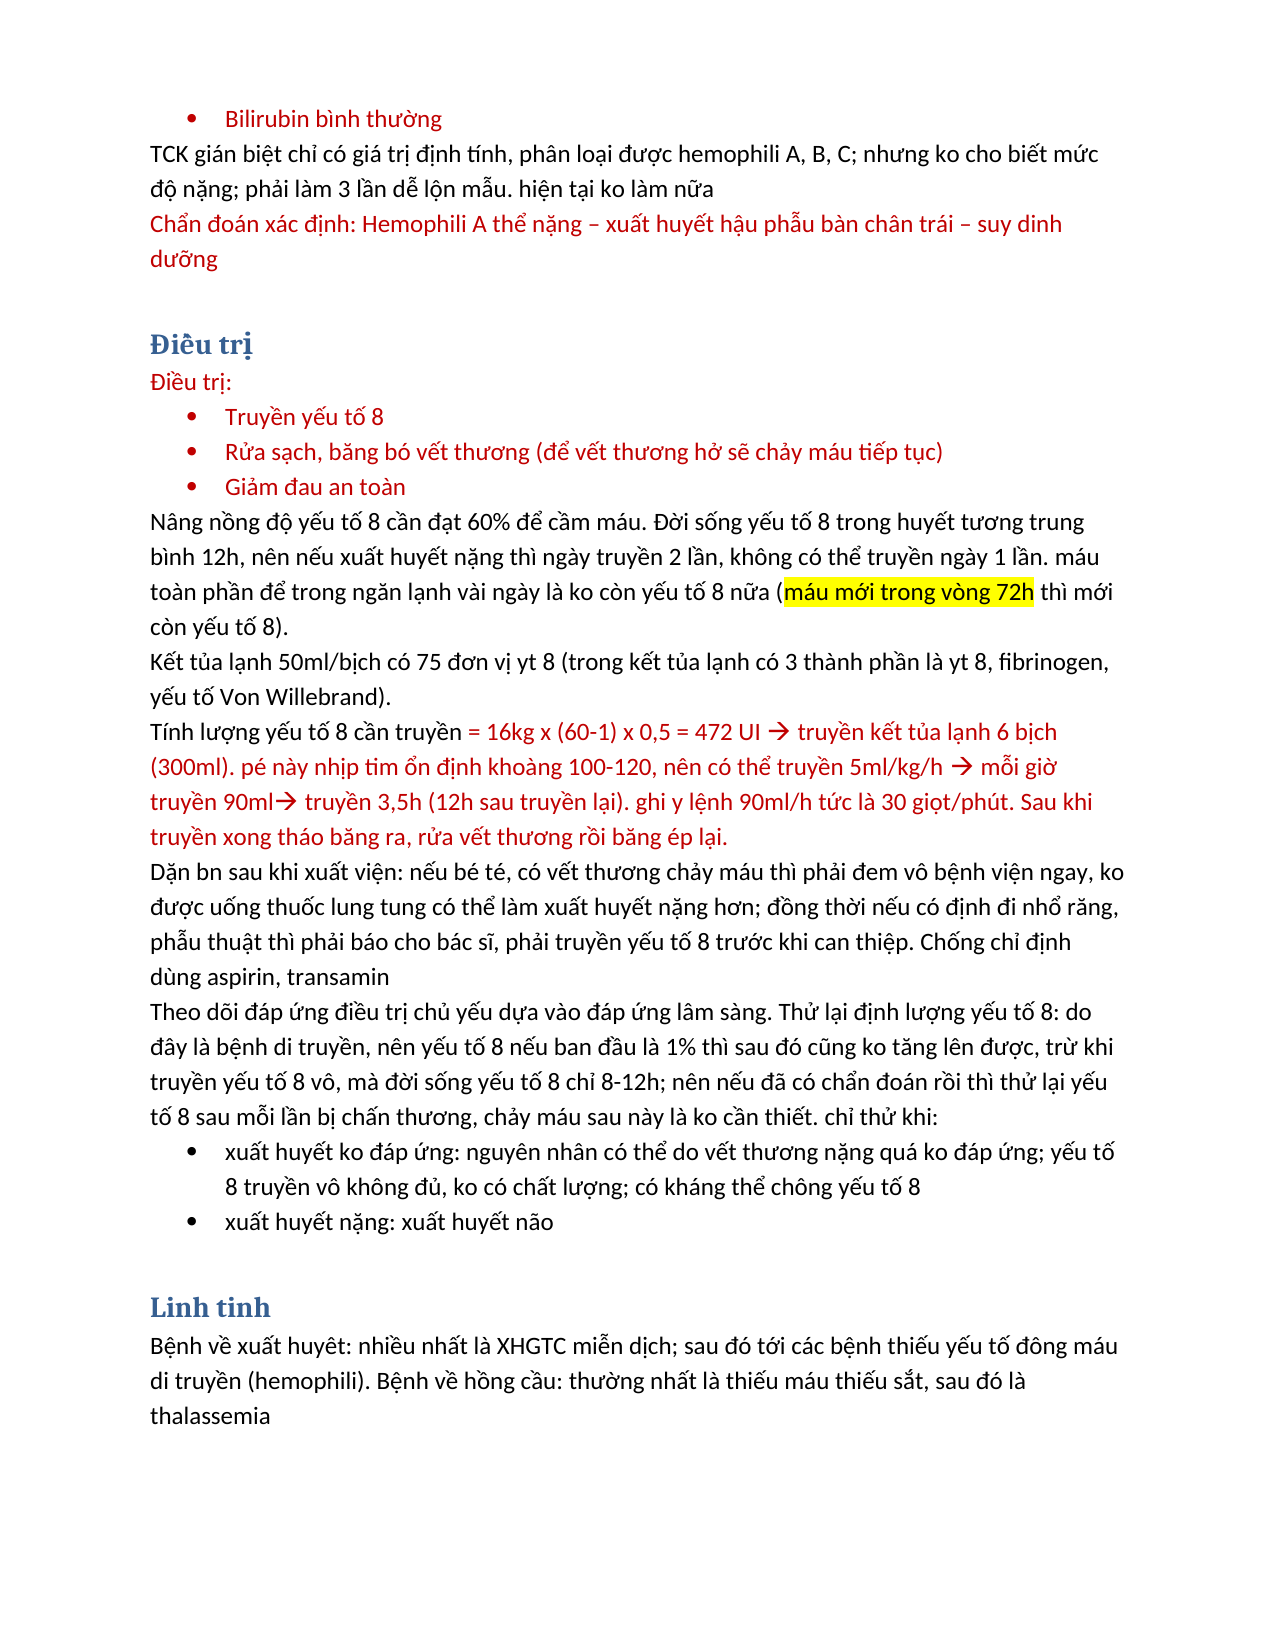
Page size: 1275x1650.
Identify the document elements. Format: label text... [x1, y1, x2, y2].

text Điều trị: [150, 367, 1125, 397]
list Giảm đau an toàn [187, 472, 1125, 502]
list Rửa sạch, băng bó vết thương (để vết thương hở sẽ chảy máu tiếp tục) [187, 437, 1125, 467]
text Theo dõi đáp ứng điều trị chủ yếu dựa vào đáp ứng lâm sàng. Thử lại định lượng yếu tố 8: do đây là bệnh di truyền, nên yếu tố 8 nếu ban đầu là 1% thì sau đó cũng ko tăng lên được, trừ khi truyền yếu tố 8 vô, mà đời sống yếu tố 8 chỉ 8-12h; nên nếu đã có chẩn đoán rồi thì thử lại yếu tố 8 sau mỗi lần bị chấn thương, chảy máu sau này là ko cần thiết. chỉ thử khi: [150, 997, 1125, 1132]
subtitle Điều trị [150, 328, 1125, 362]
text Chẩn đoán xác định: Hemophili A thể nặng – xuất huyết hậu phẫu bàn chân trái – suy dinh dưỡng [150, 208, 1125, 273]
list Truyền yếu tố 8 [187, 402, 1125, 432]
text Nâng nồng độ yếu tố 8 cần đạt 60% để cầm máu. Đời sống yếu tố 8 trong huyết tương trung bình 12h, nên nếu xuất huyết nặng thì ngày truyền 2 lần, không có thể truyền ngày 1 lần. máu toàn phần để trong ngăn lạnh vài ngày là ko còn yếu tố 8 nữa (máu mới trong vòng 72h thì mới còn yếu tố 8). [150, 507, 1125, 642]
text Bệnh về xuất huyêt: nhiều nhất là XHGTC miễn dịch; sau đó tới các bệnh thiếu yếu tố đông máu di truyền (hemophili). Bệnh về hồng cầu: thường nhất là thiếu máu thiếu sắt, sau đó là thalassemia [150, 1330, 1125, 1431]
list xuất huyết ko đáp ứng: nguyên nhân có thể do vết thương nặng quá ko đáp ứng; yếu tố 8 truyền vô không đủ, ko có chất lượng; có kháng thể chông yếu tố 8 [187, 1137, 1125, 1202]
list xuất huyết nặng: xuất huyết não [187, 1207, 1125, 1237]
list Bilirubin bình thường [187, 103, 1125, 133]
text Tính lượng yếu tố 8 cần truyền = 16kg x (60-1) x 0,5 = 472 UI truyền kết tủa lạnh 6 bịch (300ml). pé này nhịp tim ổn định khoàng 100-120, nên có thể truyền 5ml/kg/h mỗi giờ truyền 90ml truyền 3,5h (12h sau truyền lại). ghi y lệnh 90ml/h tức là 30 giọt/phút. Sau khi truyền xong tháo băng ra, rửa vết thương rồi băng ép lại. [150, 717, 1125, 852]
text TCK gián biệt chỉ có giá trị định tính, phân loại được hemophili A, B, C; nhưng ko cho biết mức độ nặng; phải làm 3 lần dễ lộn mẫu. hiện tại ko làm nữa [150, 138, 1125, 203]
subtitle Linh tinh [150, 1292, 1125, 1325]
text Dặn bn sau khi xuất viện: nếu bé té, có vết thương chảy máu thì phải đem vô bệnh viện ngay, ko được uống thuốc lung tung có thể làm xuất huyết nặng hơn; đồng thời nếu có định đi nhổ răng, phẫu thuật thì phải báo cho bác sĩ, phải truyền yếu tố 8 trước khi can thiệp. Chống chỉ định dùng aspirin, transamin [150, 857, 1125, 992]
text Kết tủa lạnh 50ml/bịch có 75 đơn vị yt 8 (trong kết tủa lạnh có 3 thành phần là yt 8, fibrinogen, yếu tố Von Willebrand). [150, 647, 1125, 712]
